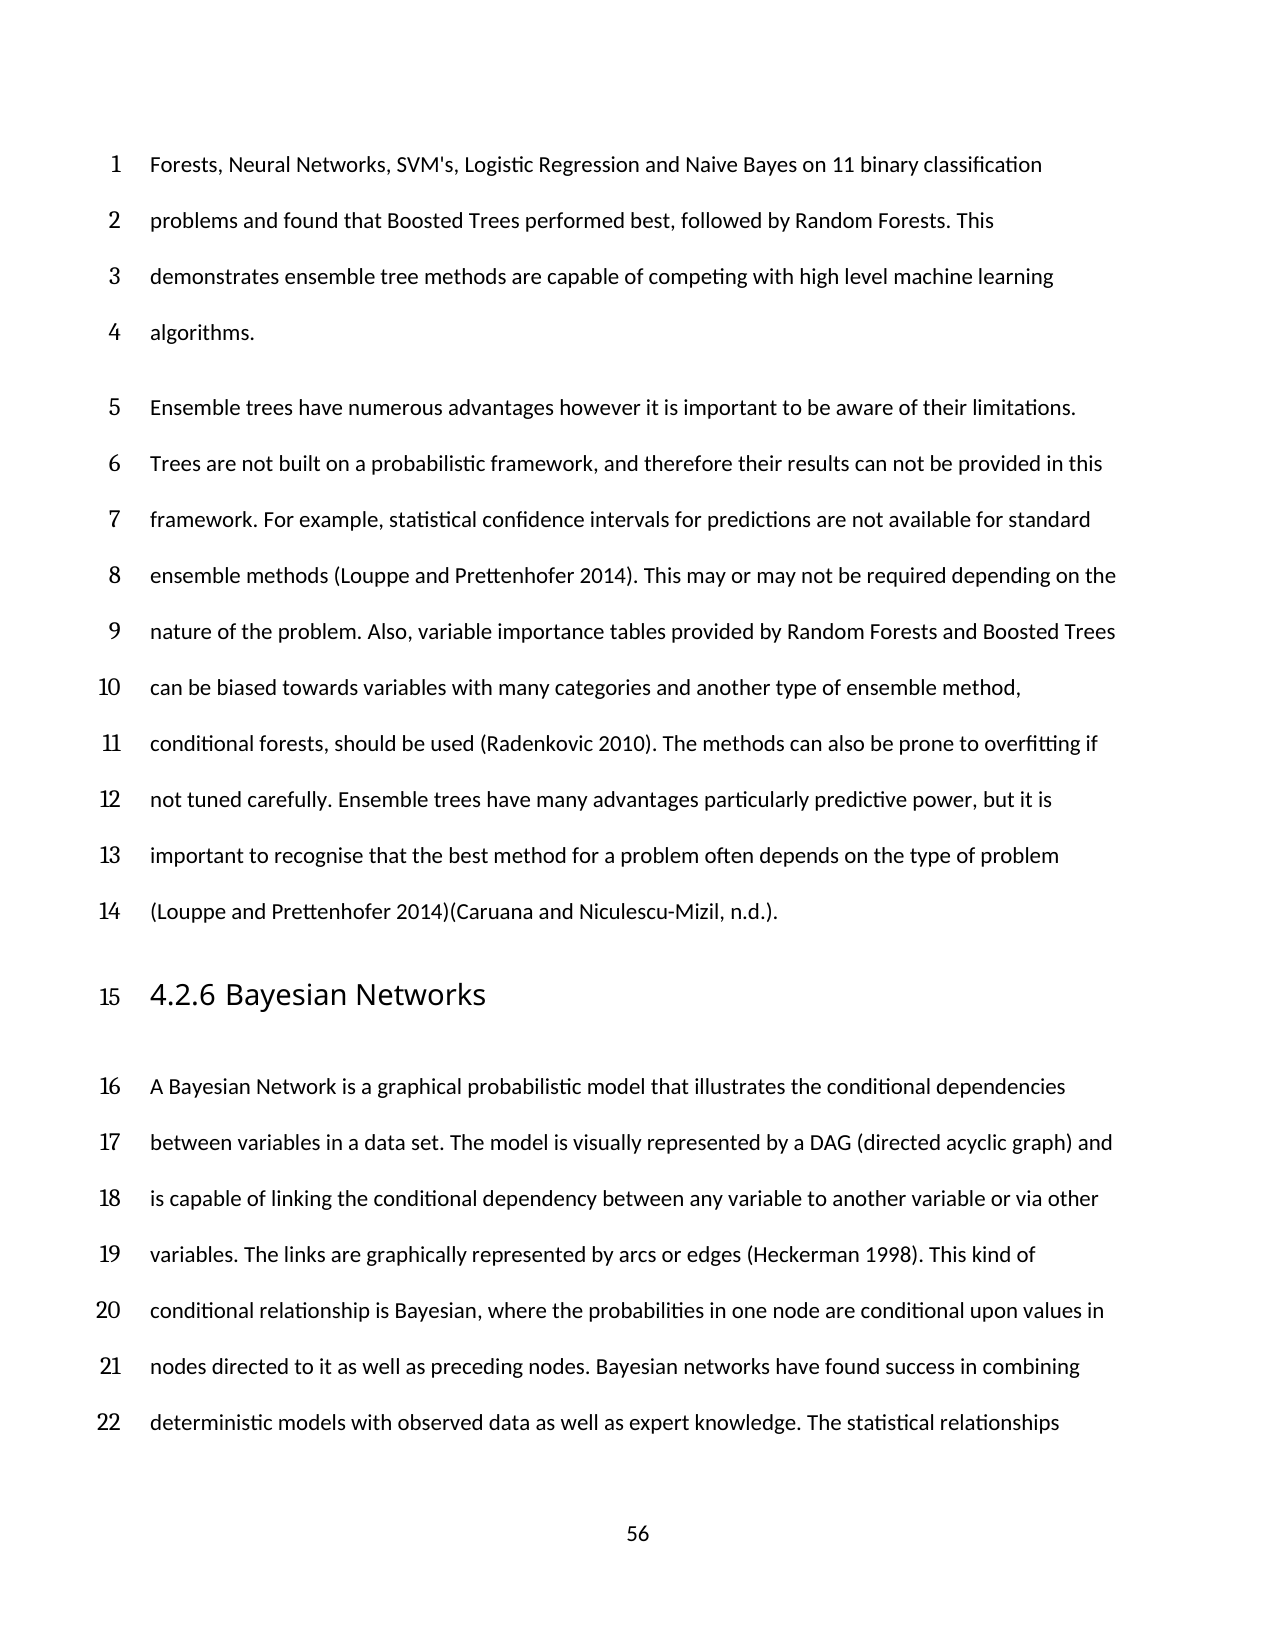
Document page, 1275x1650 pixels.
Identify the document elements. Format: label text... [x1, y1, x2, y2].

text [150, 1072, 1125, 1437]
text Ensemble trees have numerous advantages however it is important to be aware of their limitations. Trees are not built on a probabilistic framework, and therefore their results can not be provided in this framework. For example, statistical confidence intervals for predictions are not available for standard ensemble methods (Louppe and Prettenhofer 2014). This may or may not be required depending on the nature of the problem. Also, variable importance tables provided by Random Forests and Boosted Trees can be biased towards variables with many categories and another type of ensemble method, conditional forests, should be used (Radenkovic 2010). The methods can also be prone to overfitting if not tuned carefully. Ensemble trees have many advantages particularly predictive power, but it is important to recognise that the best method for a problem often depends on the type of problem (Louppe and Prettenhofer 2014)(Caruana and Niculescu-Mizil, n.d.). [150, 393, 1125, 925]
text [150, 150, 1125, 346]
subtitle Bayesian Networks [150, 974, 1125, 1014]
